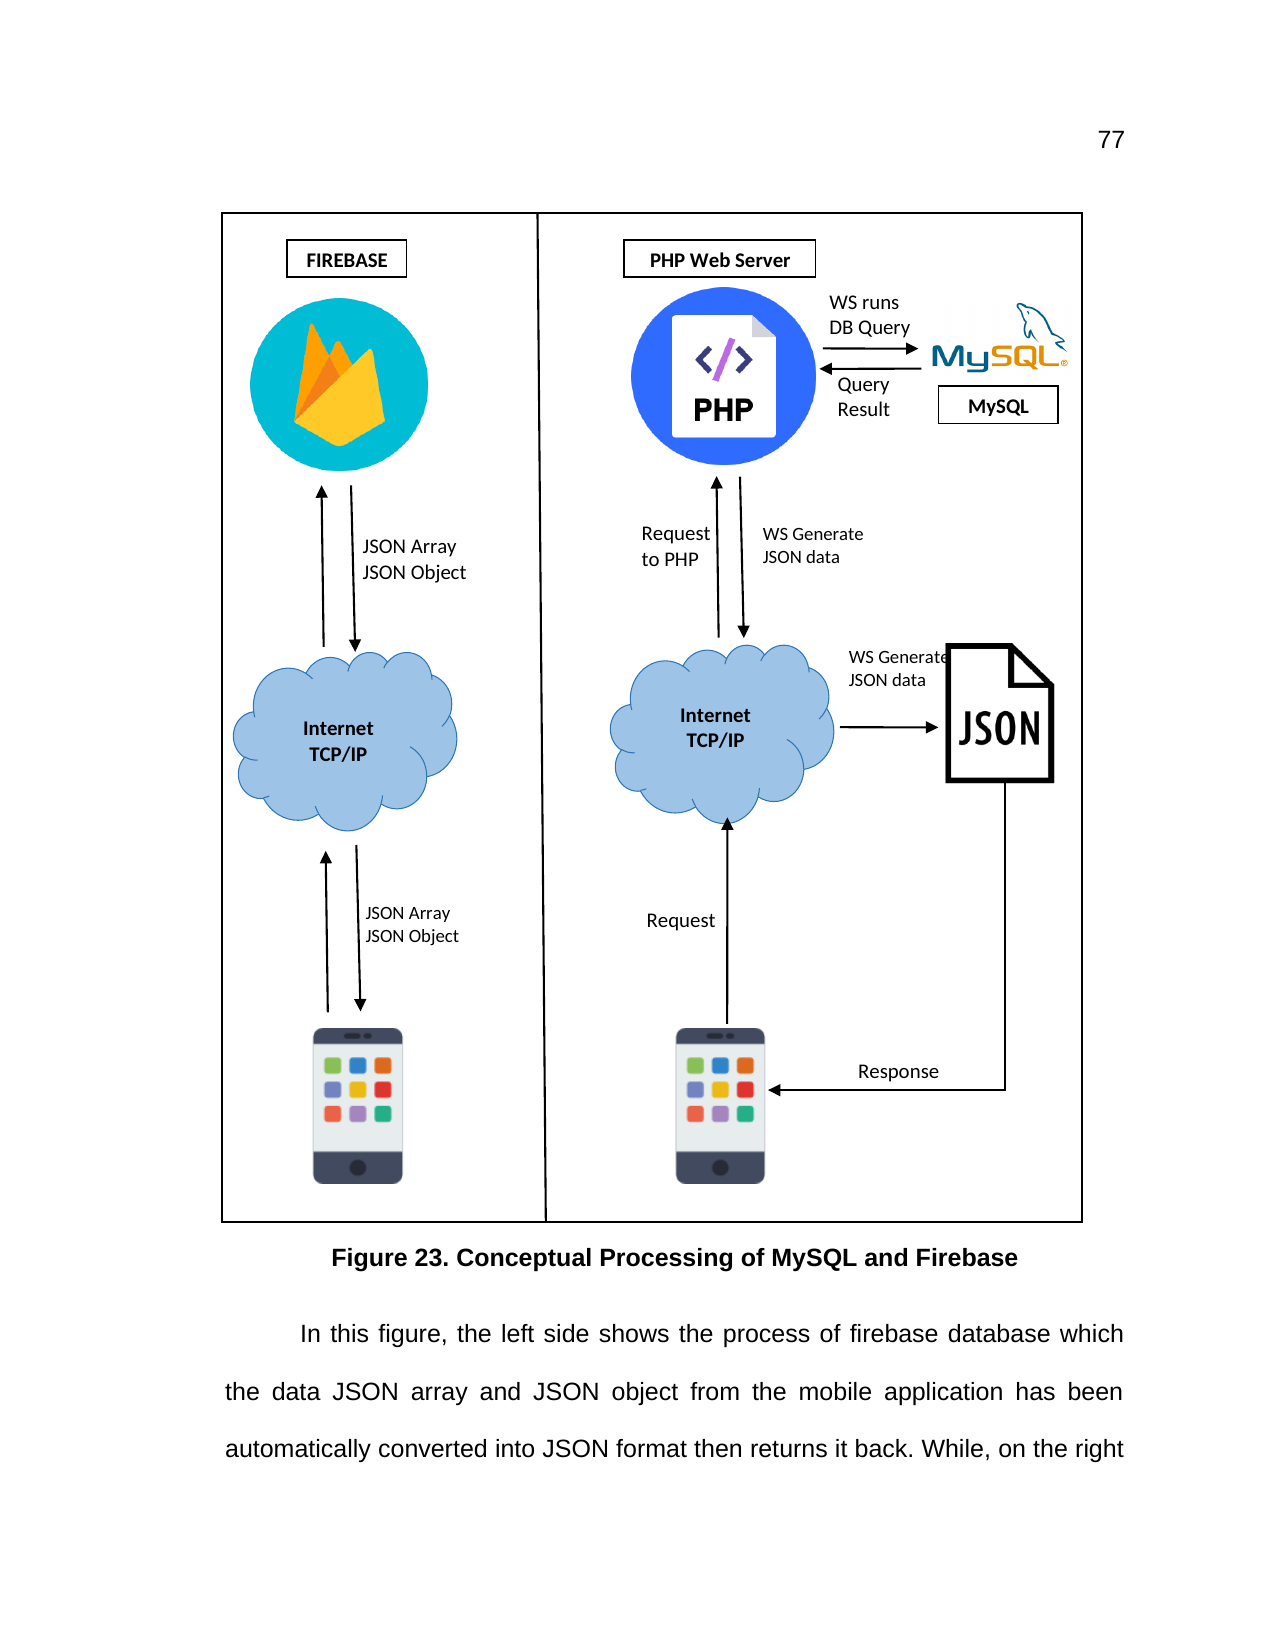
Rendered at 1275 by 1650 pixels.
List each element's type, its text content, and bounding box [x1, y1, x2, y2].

text Figure 23. Conceptual Processing of MySQL and Firebase [225, 1242, 1125, 1271]
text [225, 1319, 1125, 1463]
picture [928, 643, 1072, 784]
picture [928, 298, 1072, 376]
picture [631, 287, 816, 465]
picture [250, 298, 428, 471]
picture [277, 1028, 439, 1184]
picture [640, 1028, 801, 1184]
